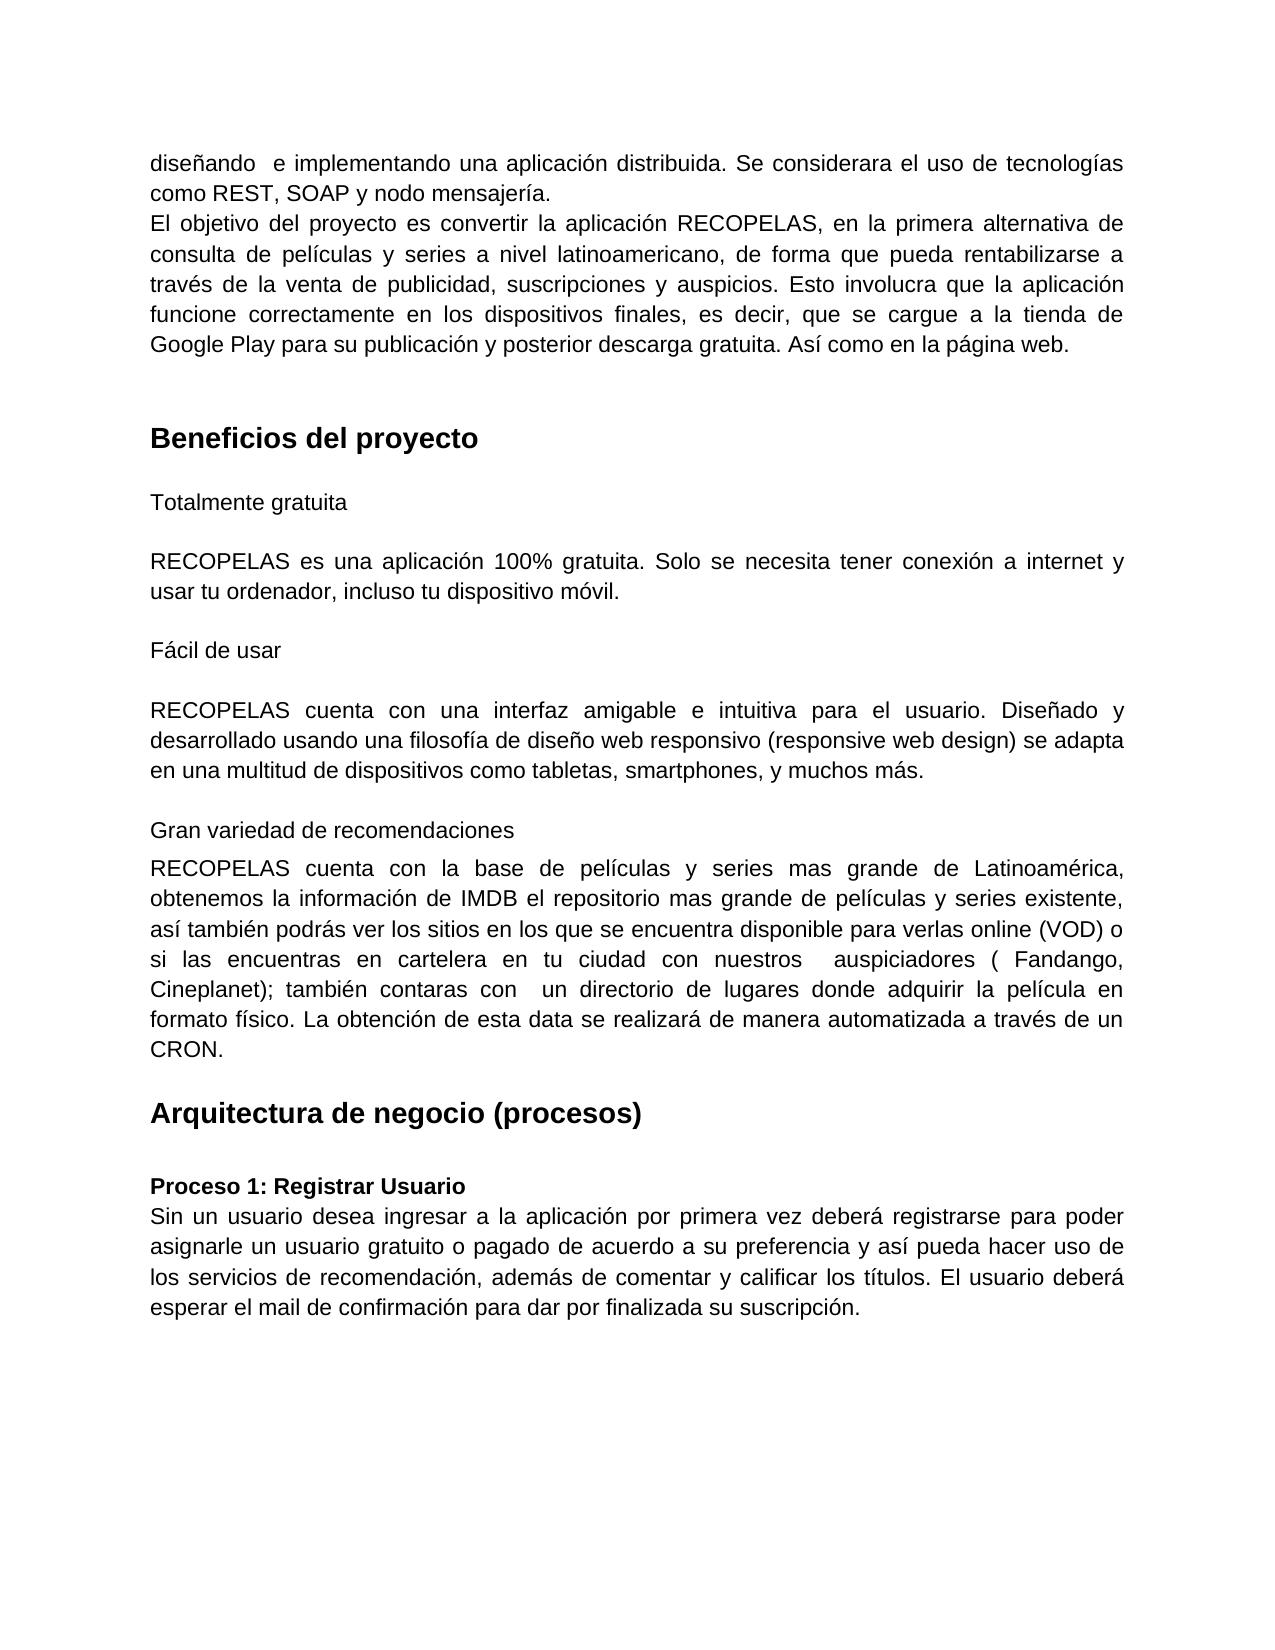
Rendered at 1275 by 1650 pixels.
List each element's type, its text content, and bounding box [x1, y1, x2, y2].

text RECOPELAS cuenta con la base de películas y series mas grande de Latinoamérica, obtenemos la información de IMDB el repositorio mas grande de películas y series existente, así también podrás ver los sitios en los que se encuentra disponible para verlas online (VOD) o si las encuentras en cartelera en tu ciudad con nuestros auspiciadores ( Fandango, Cineplanet); también contaras con un directorio de lugares donde adquirir la película en formato físico. La obtención de esta data se realizará de manera automatizada a través de un CRON. [150, 855, 1125, 1063]
subtitle Beneficios del proyecto [150, 421, 1125, 454]
subtitle Totalmente gratuita [150, 488, 1125, 515]
text Sin un usuario desea ingresar a la aplicación por primera vez deberá registrarse para poder asignarle un usuario gratuito o pagado de acuerdo a su preferencia y así pueda hacer uso de los servicios de recomendación, además de comentar y calificar los títulos. El usuario deberá esperar el mail de confirmación para dar por finalizada su suscripción. [150, 1203, 1125, 1320]
text El objetivo del proyecto es convertir la aplicación RECOPELAS, en la primera alternativa de consulta de películas y series a nivel latinoamericano, de forma que pueda rentabilizarse a través de la venta de publicidad, suscripciones y auspicios. Esto involucra que la aplicación funcione correctamente en los dispositivos finales, es decir, que se cargue a la tienda de Google Play para su publicación y posterior descarga gratuita. Así como en la página web. [150, 210, 1125, 358]
text Proceso 1: Registrar Usuario [150, 1173, 1125, 1199]
subtitle Gran variedad de recomendaciones [150, 817, 1125, 843]
subtitle RECOPELAS cuenta con una interfaz amigable e intuitiva para el usuario. Diseñado y desarrollado usando una filosofía de diseño web responsivo (responsive web design) se adapta en una multitud de dispositivos como tabletas, smartphones, y muchos más. [150, 697, 1125, 784]
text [150, 150, 1125, 207]
subtitle Arquitectura de negocio (procesos) [150, 1096, 1125, 1129]
subtitle Fácil de usar [150, 637, 1125, 664]
subtitle RECOPELAS es una aplicación 100% gratuita. Solo se necesita tener conexión a internet y usar tu ordenador, incluso tu dispositivo móvil. [150, 548, 1125, 604]
